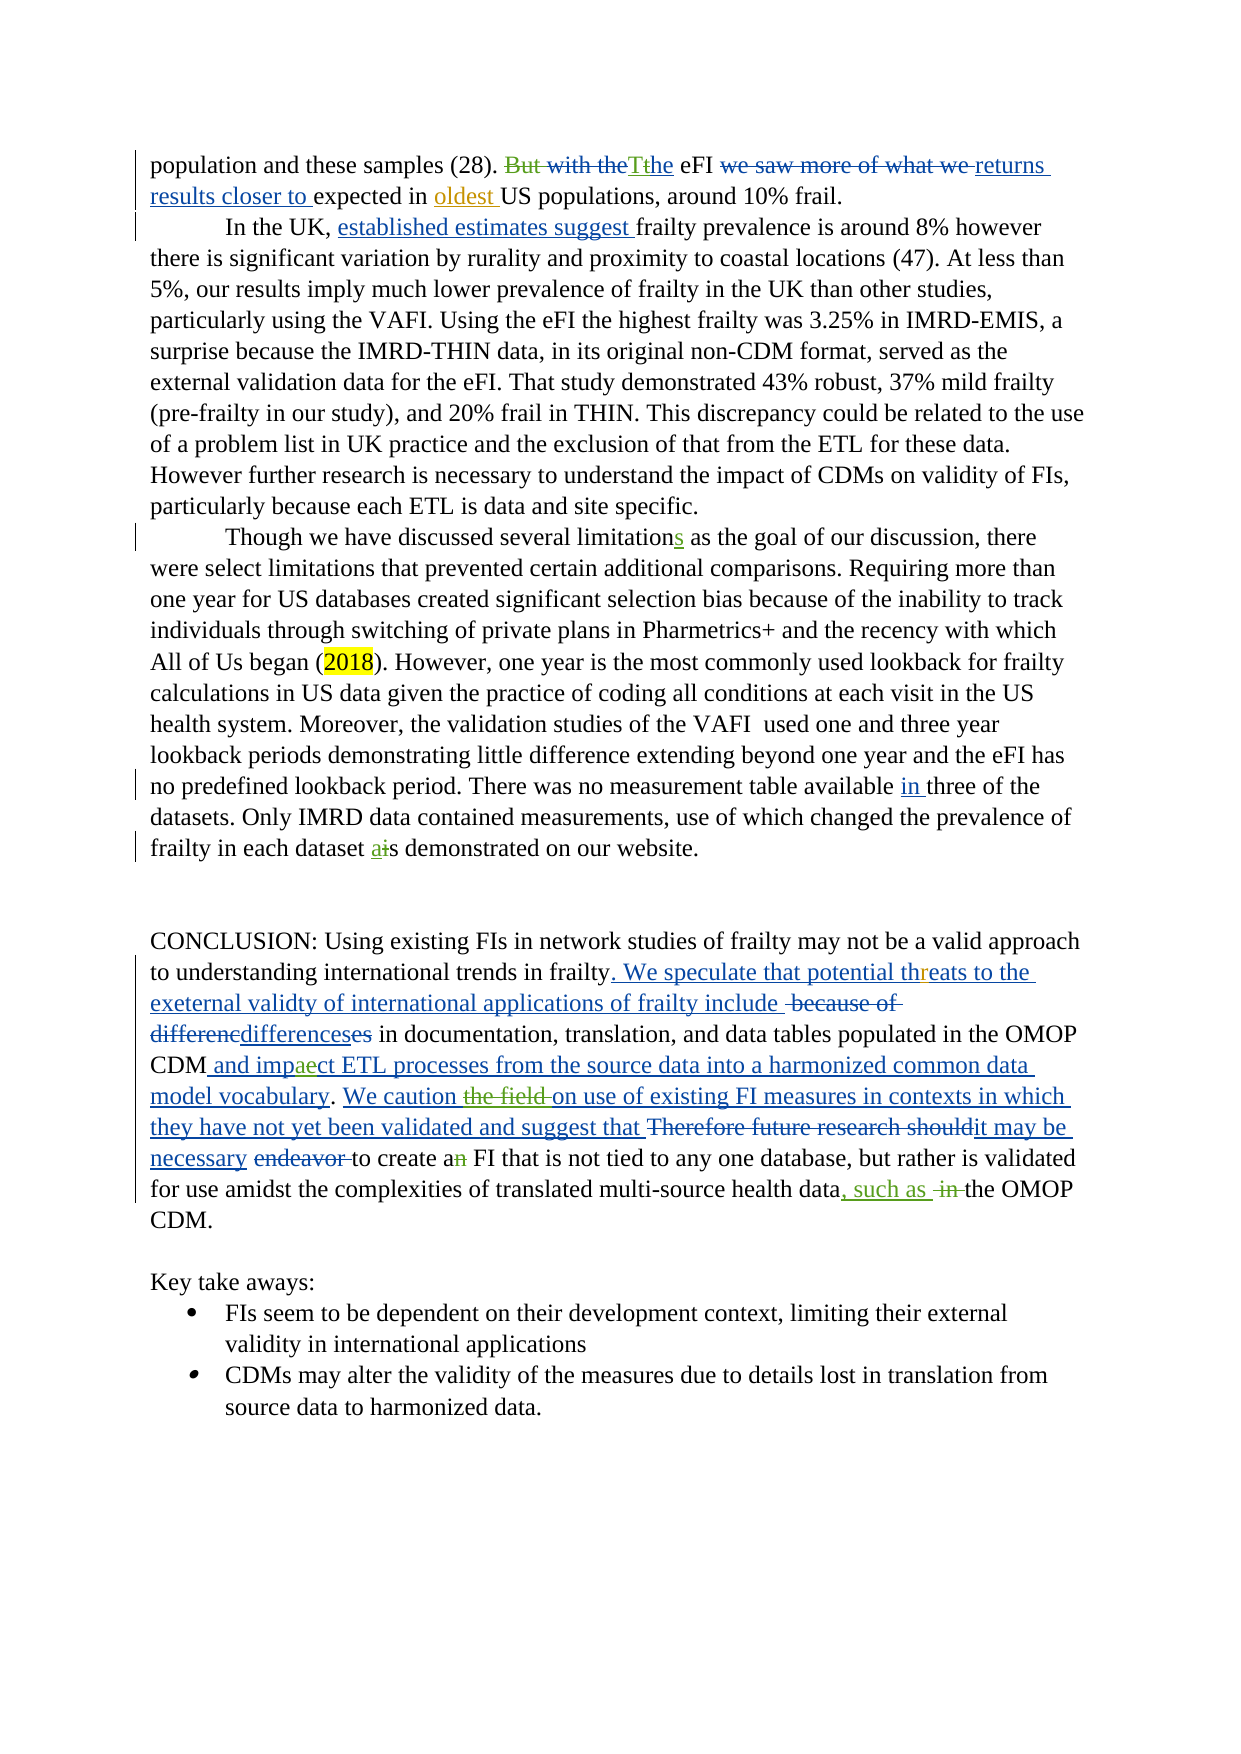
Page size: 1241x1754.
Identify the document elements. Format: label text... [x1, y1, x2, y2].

list CDMs may alter the validity of the measures due to details lost in translation from source data to harmonized data. [187, 1361, 1090, 1420]
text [150, 150, 1090, 210]
text Though we have discussed several limitation as the goal of our discussion, there were select limitations that prevented certain additional comparisons. Requiring more than one year for US databases created significant selection bias because of the inability to track individuals through switching of private plans in Pharmetrics+ and the recency with which All of Us began (2018). However, one year is the most commonly used lookback for frailty calculations in US data given the practice of coding all conditions at each visit in the US health system. Moreover, the validation studies of the VAFI used one and three year lookback periods demonstrating little difference extending beyond one year and the eFI has no predefined lookback period. There was no measurement table available three of the datasets. Only IMRD data contained measurements, use of which changed the prevalence of frailty in each dataset s demonstrated on our website. [150, 522, 1090, 862]
text Key take aways: [150, 1267, 1090, 1296]
text CONCLUSION: Using existing FIs in network studies of frailty may not be a valid approach to understanding international trends in frailty in documentation, translation, and data tables populated in the OMOP CDM. to create a FI that is not tied to any one database, but rather is validated for use amidst the complexities of translated multi-source health datathe OMOP CDM. [150, 926, 1090, 1234]
text In the UK, frailty prevalence is around 8% however there is significant variation by rurality and proximity to coastal locations (47). At less than 5%, our results imply much lower prevalence of frailty in the UK than other studies, particularly using the VAFI. Using the eFI the highest frailty was 3.25% in IMRD-EMIS, a surprise because the IMRD-THIN data, in its original non-CDM format, served as the external validation data for the eFI. That study demonstrated 43% robust, 37% mild frailty (pre-frailty in our study), and 20% frail in THIN. This discrepancy could be related to the use of a problem list in UK practice and the exclusion of that from the ETL for these data. However further research is necessary to understand the impact of CDMs on validity of FIs, particularly because each ETL is data and site specific. [150, 212, 1090, 520]
list FIs seem to be dependent on their development context, limiting their external validity in international applications [187, 1298, 1090, 1358]
